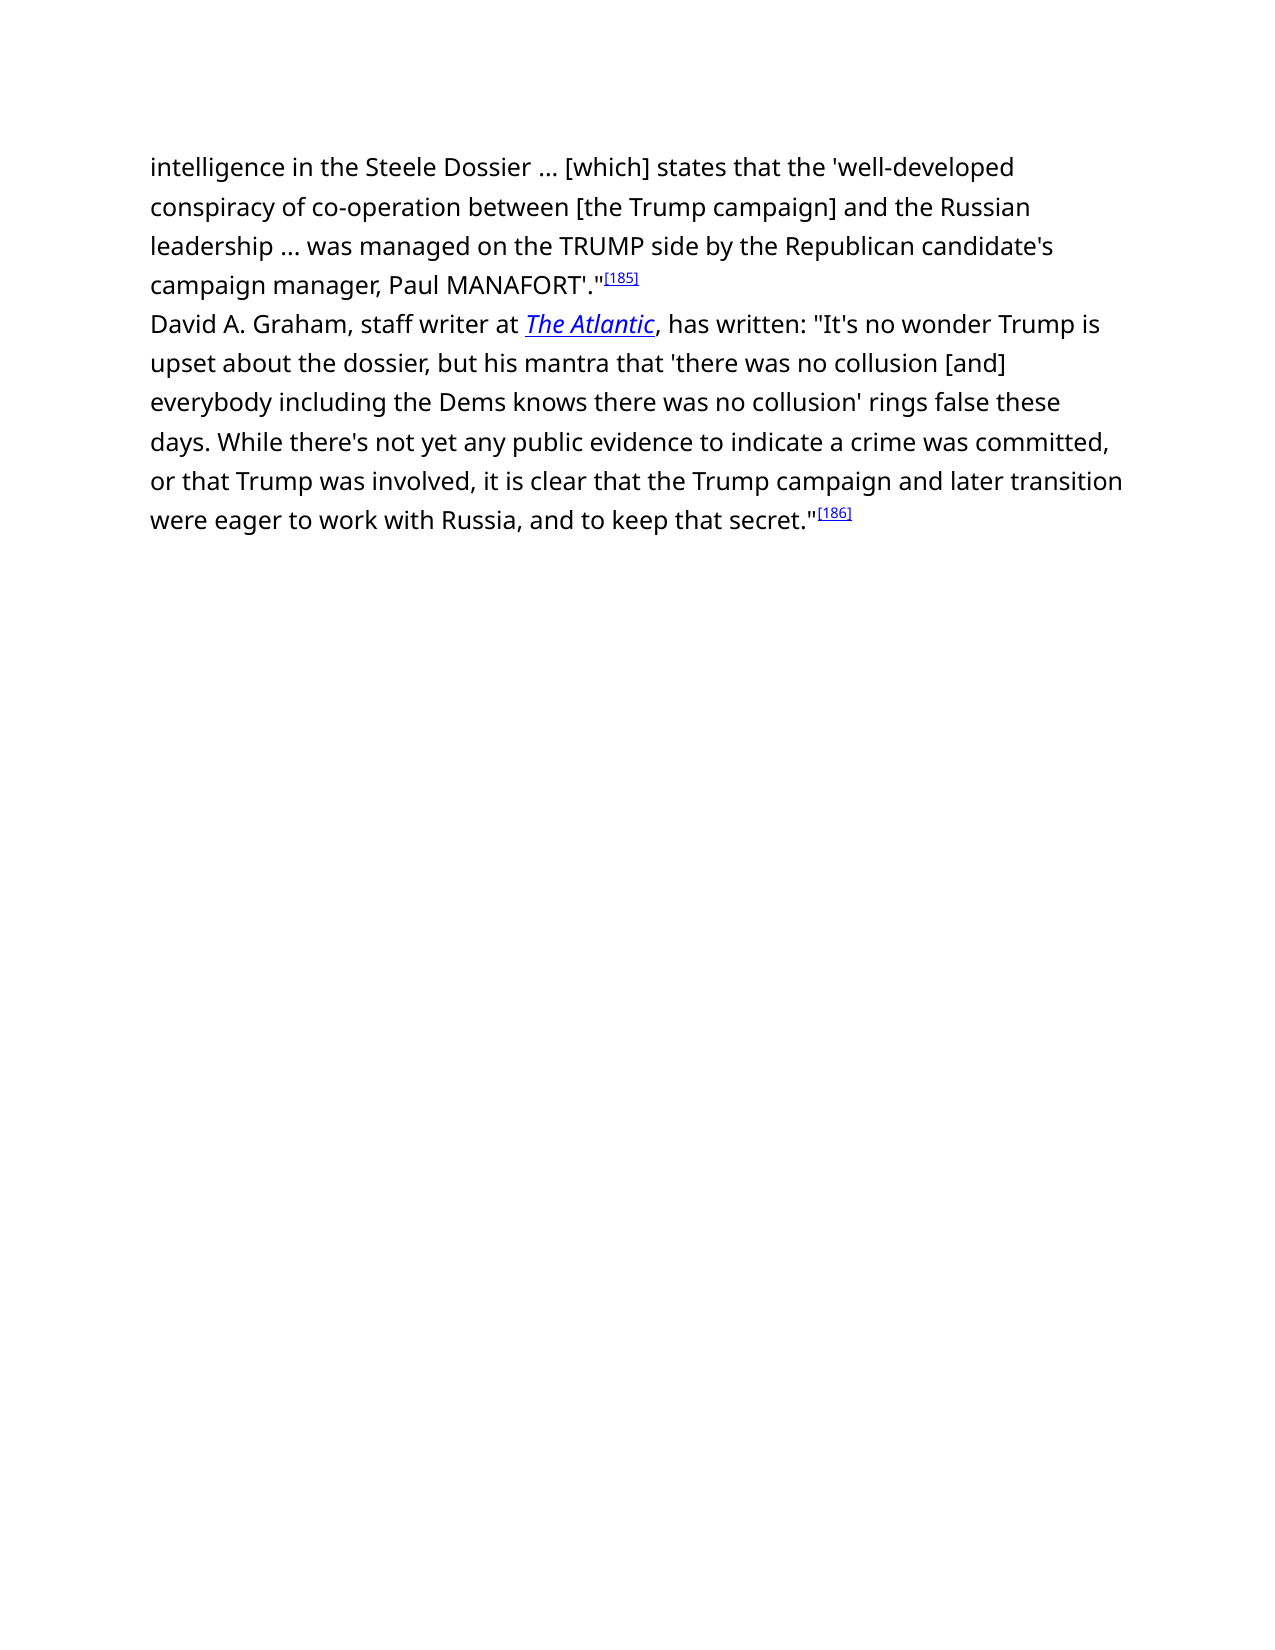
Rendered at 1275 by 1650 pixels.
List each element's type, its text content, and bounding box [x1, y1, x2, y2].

text David A. Graham, staff writer at The Atlantic, has written: "It's no wonder Trump is upset about the dossier, but his mantra that 'there was no collusion [and] everybody including the Dems knows there was no collusion' rings false these days. While there's not yet any public evidence to indicate a crime was committed, or that Trump was involved, it is clear that the Trump campaign and later transition were eager to work with Russia, and to keep that secret."[186] [150, 307, 1125, 537]
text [150, 150, 1125, 302]
